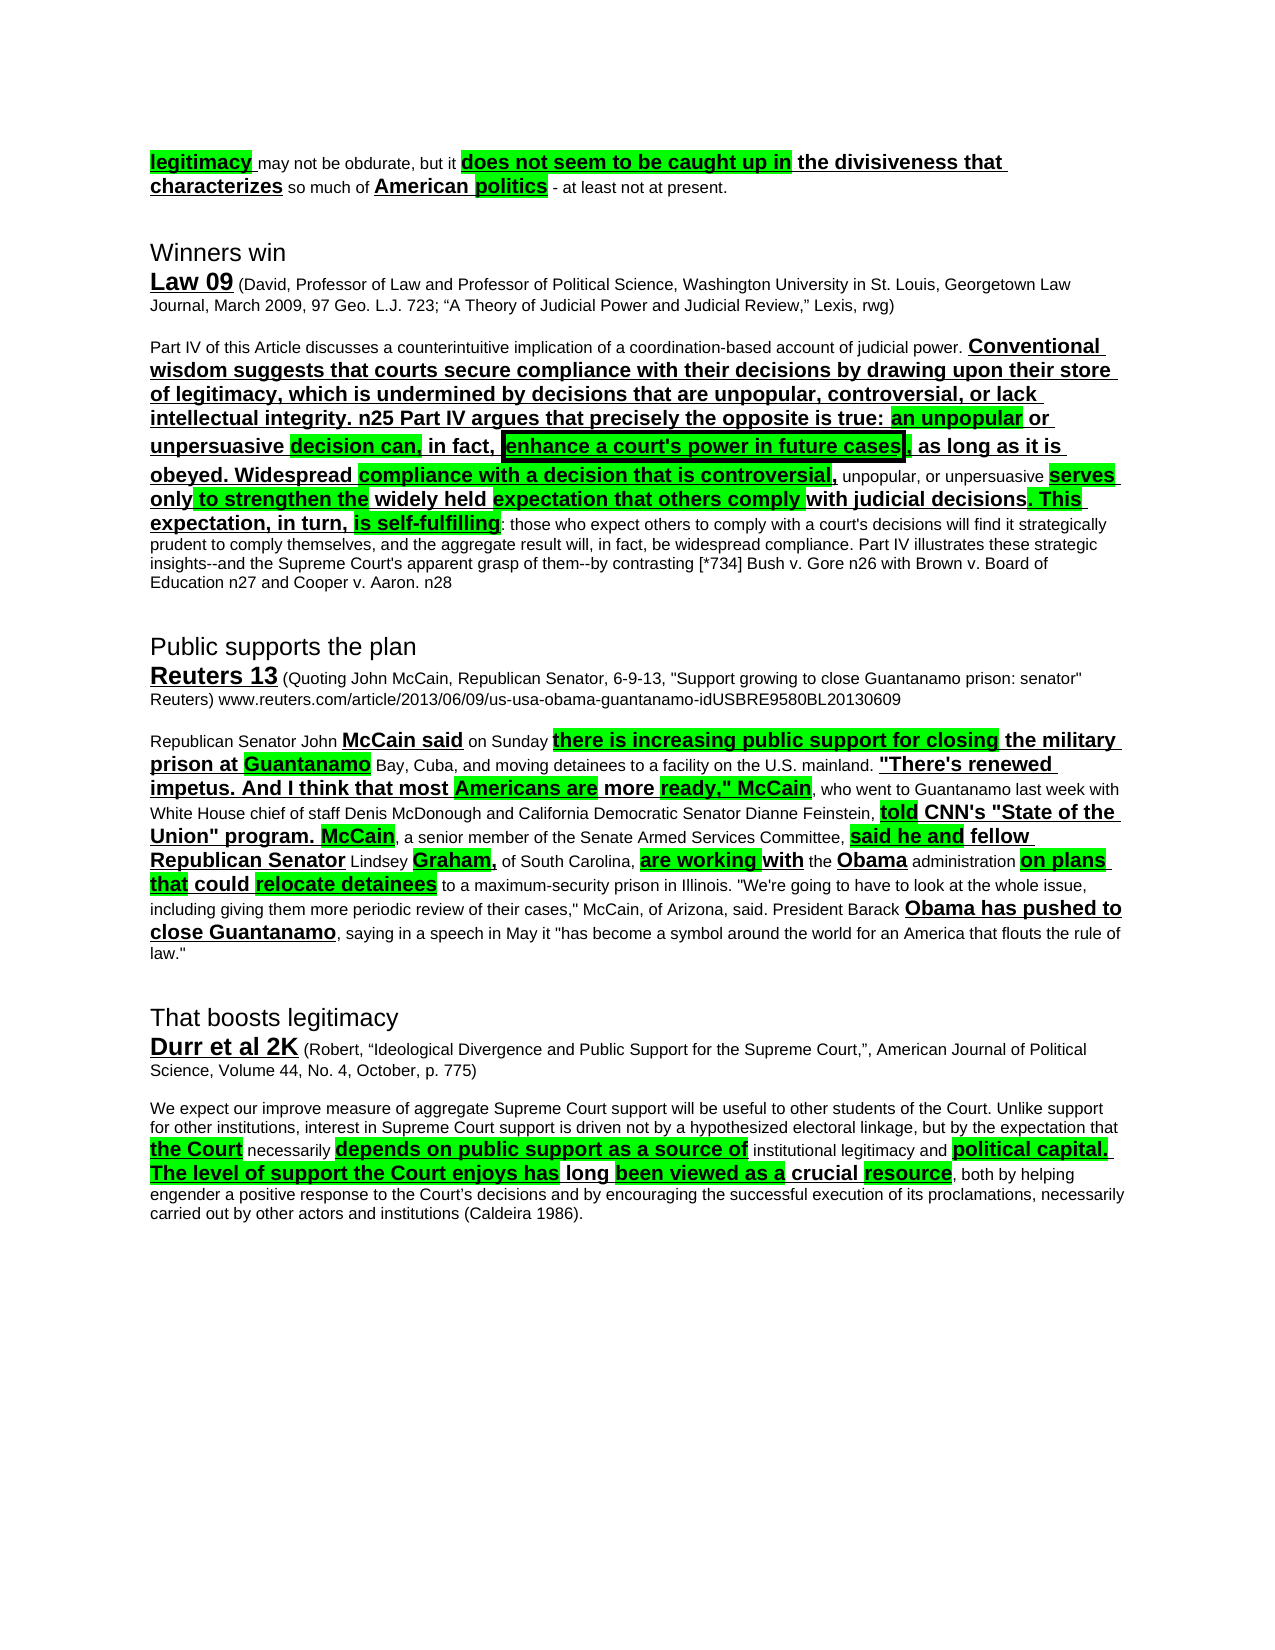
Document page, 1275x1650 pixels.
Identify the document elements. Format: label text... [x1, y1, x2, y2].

subtitle Winners win [150, 238, 1125, 267]
text Law 09 (David, Professor of Law and Professor of Political Science, Washington University in St. Louis, Georgetown Law Journal, March 2009, 97 Geo. L.J. 723; “A Theory of Judicial Power and Judicial Review,” Lexis, rwg) [150, 267, 1125, 314]
text Durr et al 2K (Robert, “Ideological Divergence and Public Support for the Supreme Court,”, American Journal of Political Science, Volume 44, No. 4, October, p. 775) [150, 1032, 1125, 1079]
text Part IV of this Article discusses a counterintuitive implication of a coordination-based account of judicial power. Conventional wisdom suggests that courts secure compliance with their decisions by drawing upon their store of legitimacy, which is undermined by decisions that are unpopular, controversial, or lack intellectual integrity. n25 Part IV argues that precisely the opposite is true: an unpopular or unpersuasive decision can, in fact, enhance a court's power in future cases, as long as it is obeyed. Widespread compliance with a decision that is controversial, unpopular, or unpersuasive serves only to strengthen the widely held expectation that others comply with judicial decisions. This expectation, in turn, is self-fulfilling: those who expect others to comply with a court's decisions will find it strategically prudent to comply themselves, and the aggregate result will, in fact, be widespread compliance. Part IV illustrates these strategic insights--and the Supreme Court's apparent grasp of them--by contrasting [*734] Bush v. Gore n26 with Brown v. Board of Education n27 and Cooper v. Aaron. n28 [150, 334, 1125, 592]
text Reuters 13 (Quoting John McCain, Republican Senator, 6-9-13, "Support growing to close Guantanamo prison: senator" Reuters) www.reuters.com/article/2013/06/09/us-usa-obama-guantanamo-idUSBRE9580BL20130609 [150, 661, 1125, 709]
text We expect our improve measure of aggregate Supreme Court support will be useful to other students of the Court. Unlike support for other institutions, interest in Supreme Court support is driven not by a hypothesized electoral linkage, but by the expectation that the Court necessarily depends on public support as a source of institutional legitimacy and political capital. The level of support the Court enjoys has long been viewed as a crucial resource, both by helping engender a positive response to the Court’s decisions and by encouraging the successful execution of its proclamations, necessarily carried out by other actors and institutions (Caldeira 1986). [150, 1099, 1125, 1223]
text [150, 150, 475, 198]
subtitle Public supports the plan [150, 632, 1125, 661]
text Republican Senator John McCain said on Sunday there is increasing public support for closing the military prison at Guantanamo Bay, Cuba, and moving detainees to a facility on the U.S. mainland. "There's renewed impetus. And I think that most Americans are more ready," McCain, who went to Guantanamo last week with White House chief of staff Denis McDonough and California Democratic Senator Dianne Feinstein, told CNN's "State of the Union" program. McCain, a senior member of the Senate Armed Services Committee, said he and fellow Republican Senator Lindsey Graham, of South Carolina, are working with the Obama administration on plans that could relocate detainees to a maximum-security prison in Illinois. "We're going to have to look at the whole issue, including giving them more periodic review of their cases," McCain, of Arizona, said. President Barack Obama has pushed to close Guantanamo, saying in a speech in May it "has become a symbol around the world for an America that flouts the rule of law." [150, 728, 1125, 963]
subtitle That boosts legitimacy [150, 1003, 1125, 1032]
